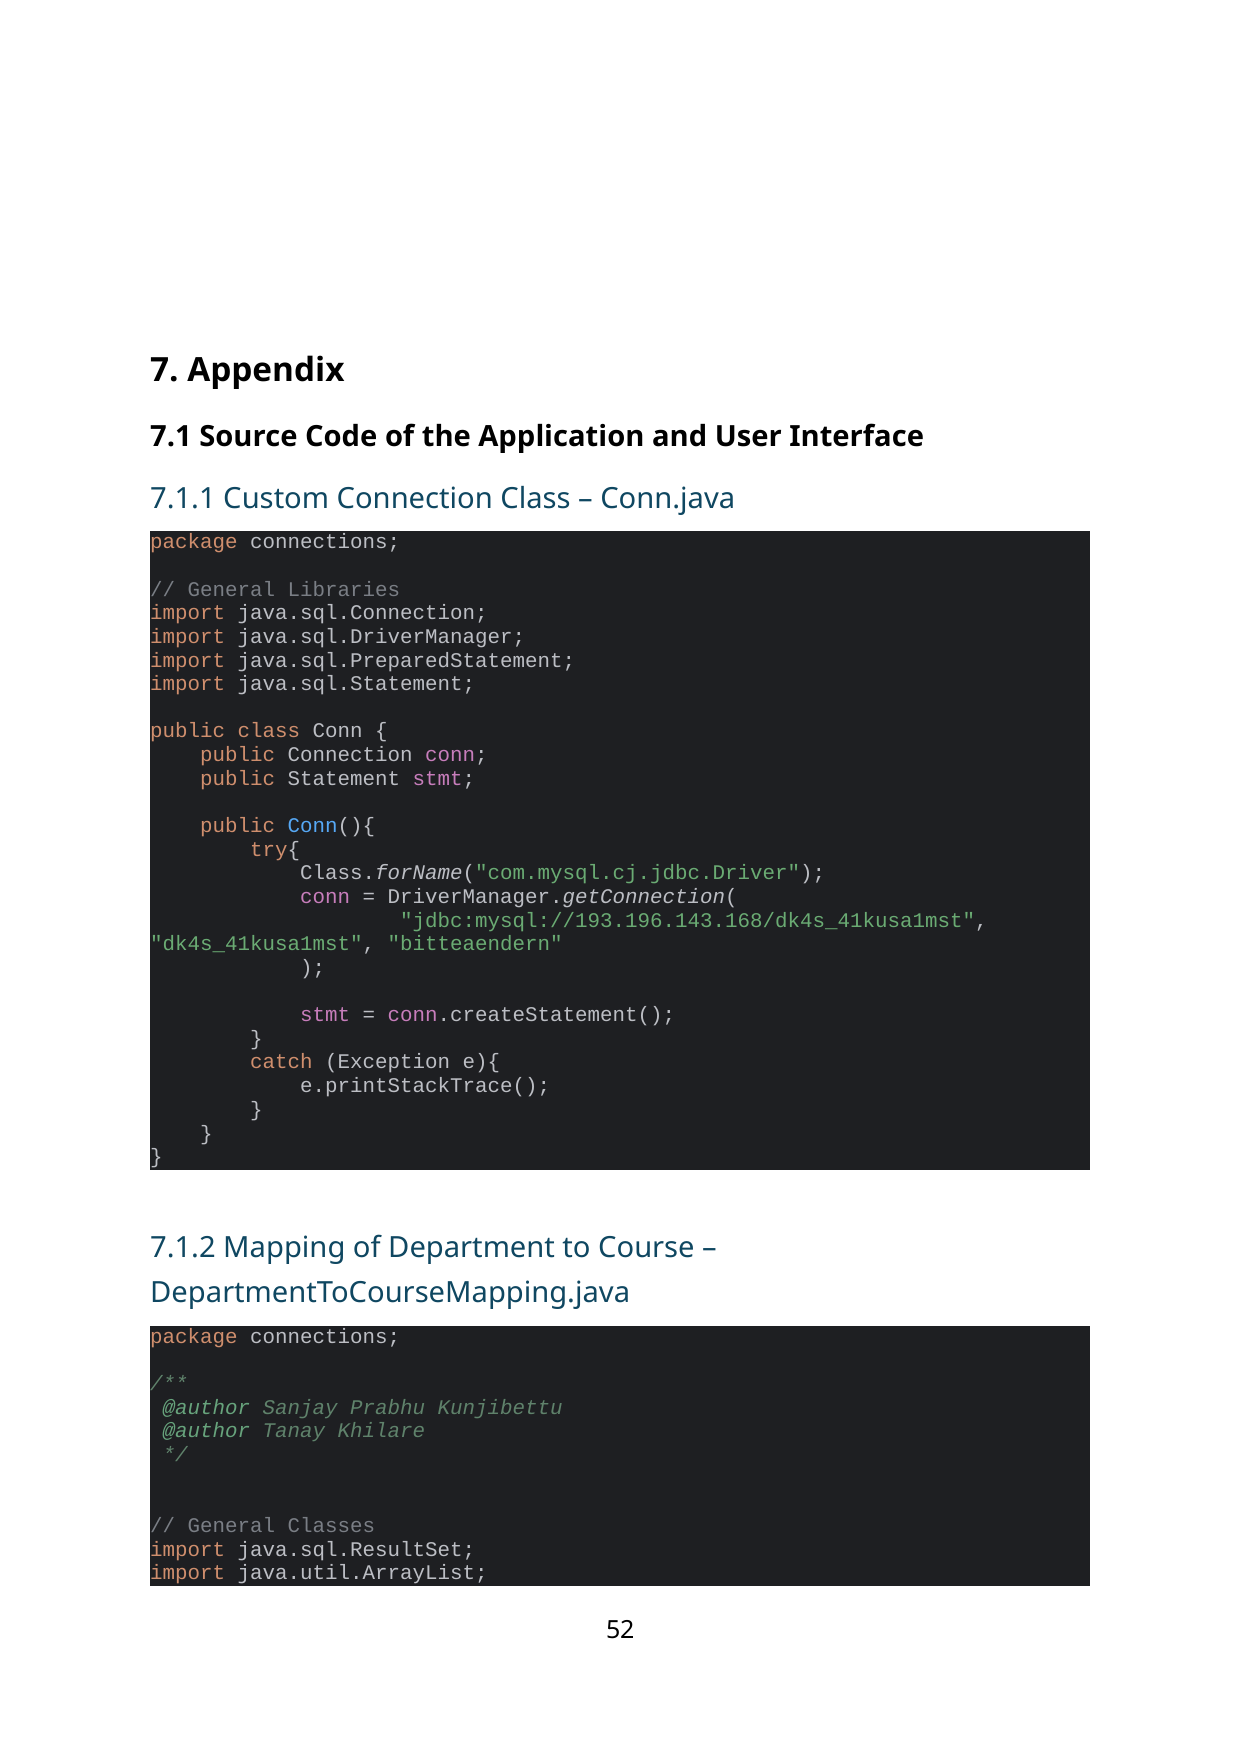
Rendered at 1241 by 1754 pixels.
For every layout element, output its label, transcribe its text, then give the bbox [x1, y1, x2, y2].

subtitle 7.1 Source Code of the Application and User Interface [150, 415, 1090, 455]
subtitle 7.1.2 Mapping of Department to Course – DepartmentToCourseMapping.java [150, 1226, 1090, 1311]
subtitle 7. Appendix [150, 346, 1090, 392]
subtitle 7.1.1 Custom Connection Class – Conn.java [150, 477, 1090, 517]
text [150, 1326, 1090, 1586]
text package connections; // General Libraries import java.sql.Connection; import java.sql.DriverManager; import java.sql.PreparedStatement; import java.sql.Statement; public class Conn { public Connection conn; public Statement stmt; public Conn(){ try{ Class.forName("com.mysql.cj.jdbc.Driver"); conn = DriverManager.getConnection( "jdbc:mysql://193.196.143.168/dk4s_41kusa1mst", "dk4s_41kusa1mst", "bitteaendern" ); stmt = conn.createStatement(); } catch (Exception e){ e.printStackTrace(); } } } [150, 531, 1090, 1170]
